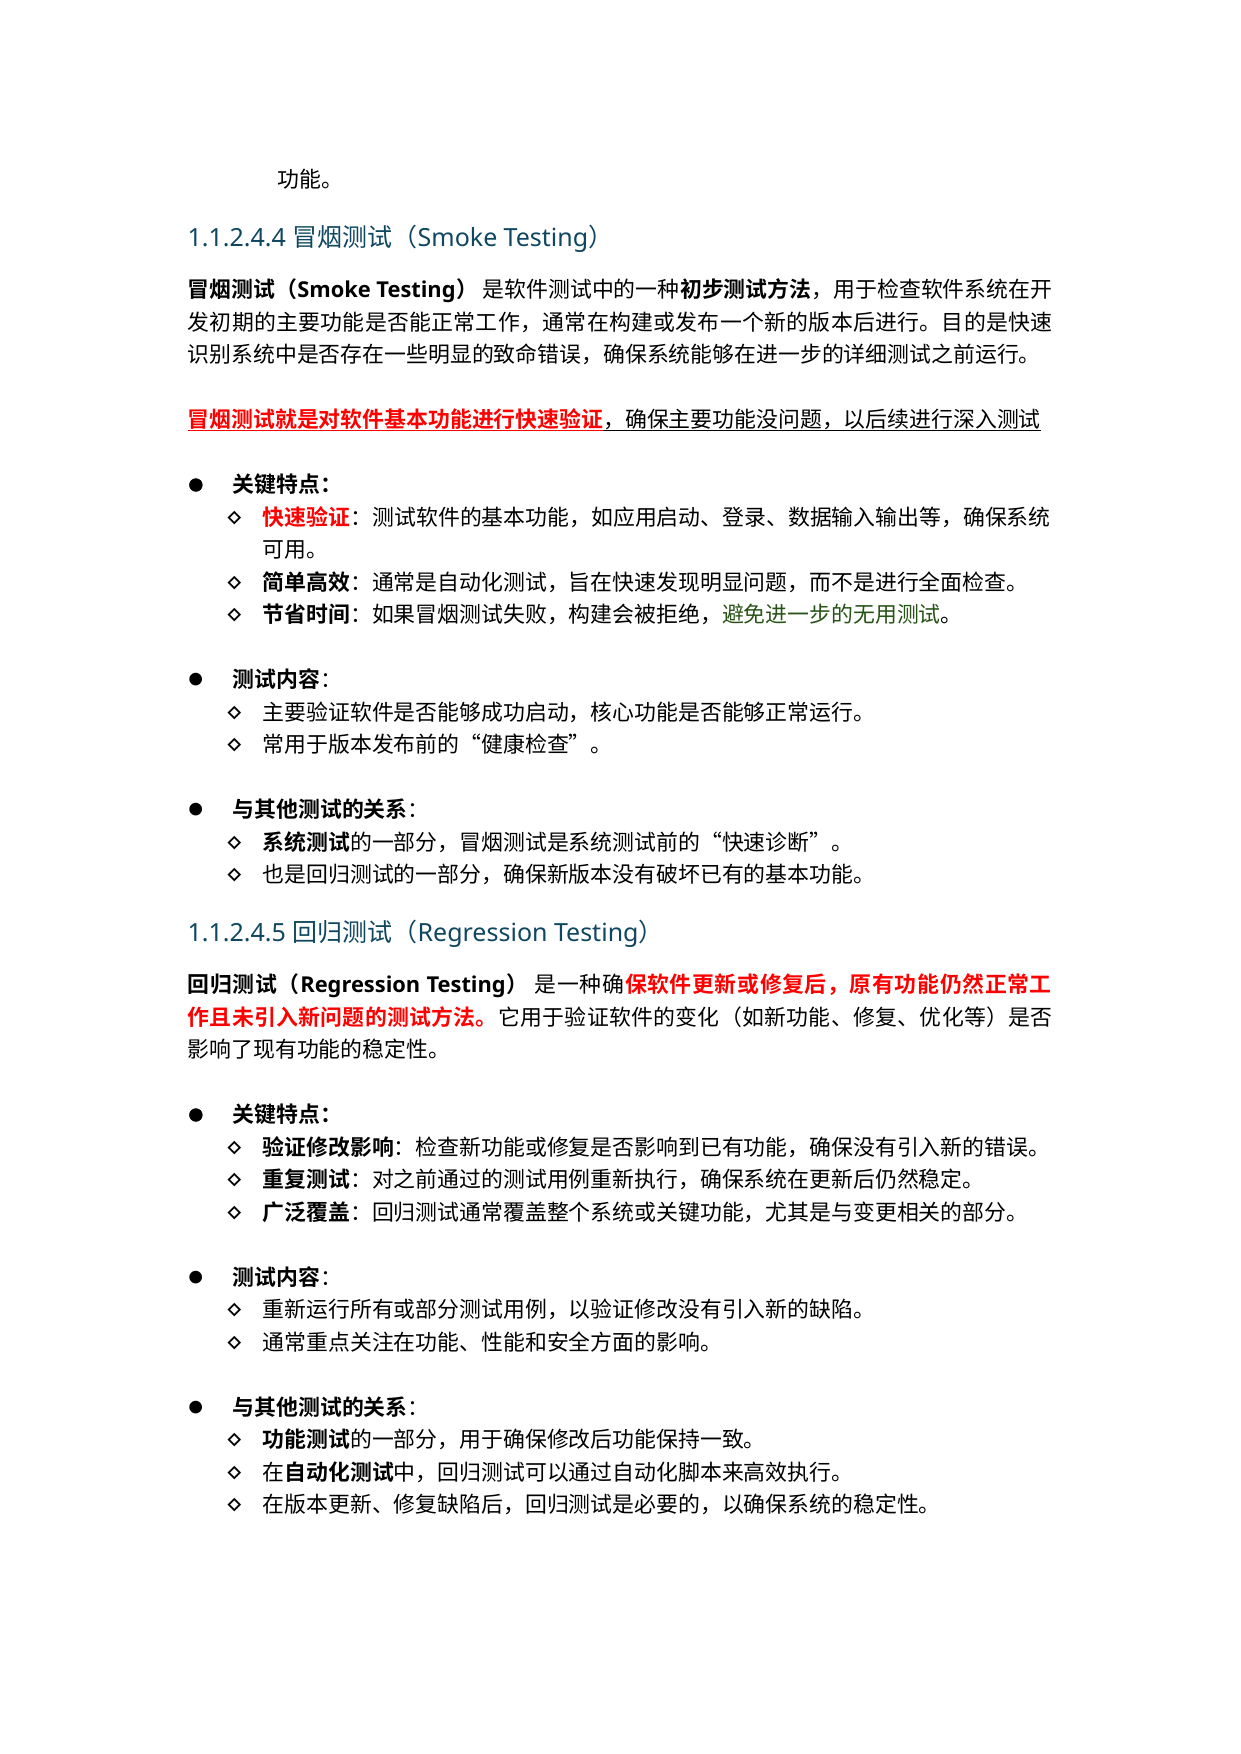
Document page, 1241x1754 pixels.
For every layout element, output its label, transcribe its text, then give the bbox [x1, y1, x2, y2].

list 广泛覆盖：回归测试通常覆盖整个系统或关键功能，尤其是与变更相关的部分。 [225, 1194, 1053, 1227]
text 冒烟测试（Smoke Testing） 是软件测试中的一种初步测试方法，用于检查软件系统在开发初期的主要功能是否能正常工作，通常在构建或发布一个新的版本后进行。目的是快速识别系统中是否存在一些明显的致命错误，确保系统能够在进一步的详细测试之前运行。 [187, 272, 1053, 369]
list 重新运行所有或部分测试用例，以验证修改没有引入新的缺陷。 [225, 1292, 1053, 1324]
list 与其他测试的关系： [187, 1389, 1053, 1422]
list 与其他测试的关系： [187, 792, 1053, 824]
list 系统测试的一部分，冒烟测试是系统测试前的“快速诊断”。 [225, 824, 1053, 857]
list 测试内容： [187, 1259, 1053, 1292]
list 功能测试的一部分，用于确保修改后功能保持一致。 [225, 1422, 1053, 1454]
list 验证修改影响：检查新功能或修复是否影响到已有功能，确保没有引入新的错误。 [225, 1129, 1053, 1162]
list 在自动化测试中，回归测试可以通过自动化脚本来高效执行。 [225, 1454, 1053, 1487]
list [231, 162, 1053, 194]
list 主要验证软件是否能够成功启动，核心功能是否能够正常运行。 [225, 694, 1053, 727]
text 冒烟测试就是对软件基本功能进行快速验证，确保主要功能没问题，以后续进行深入测试 [187, 402, 1053, 434]
list 简单高效：通常是自动化测试，旨在快速发现明显问题，而不是进行全面检查。 [225, 564, 1053, 597]
list 关键特点： [187, 1097, 1053, 1129]
subtitle 冒烟测试（Smoke Testing） [187, 203, 1053, 268]
list 节省时间：如果冒烟测试失败，构建会被拒绝，避免进一步的无用测试。 [225, 597, 1053, 629]
list 关键特点： [187, 467, 1053, 499]
list 测试内容： [187, 662, 1053, 694]
list 快速验证：测试软件的基本功能，如应用启动、登录、数据输入输出等，确保系统可用。 [225, 499, 1053, 564]
list 也是回归测试的一部分，确保新版本没有破坏已有的基本功能。 [225, 857, 1053, 889]
subtitle 回归测试（Regression Testing） [187, 898, 1053, 963]
text 回归测试（Regression Testing） 是一种确保软件更新或修复后，原有功能仍然正常工作且未引入新问题的测试方法。它用于验证软件的变化（如新功能、修复、优化等）是否影响了现有功能的稳定性。 [187, 967, 1053, 1064]
list 通常重点关注在功能、性能和安全方面的影响。 [225, 1324, 1053, 1357]
list 在版本更新、修复缺陷后，回归测试是必要的，以确保系统的稳定性。 [225, 1487, 1053, 1519]
list 常用于版本发布前的“健康检查”。 [225, 727, 1053, 759]
list 重复测试：对之前通过的测试用例重新执行，确保系统在更新后仍然稳定。 [225, 1162, 1053, 1194]
